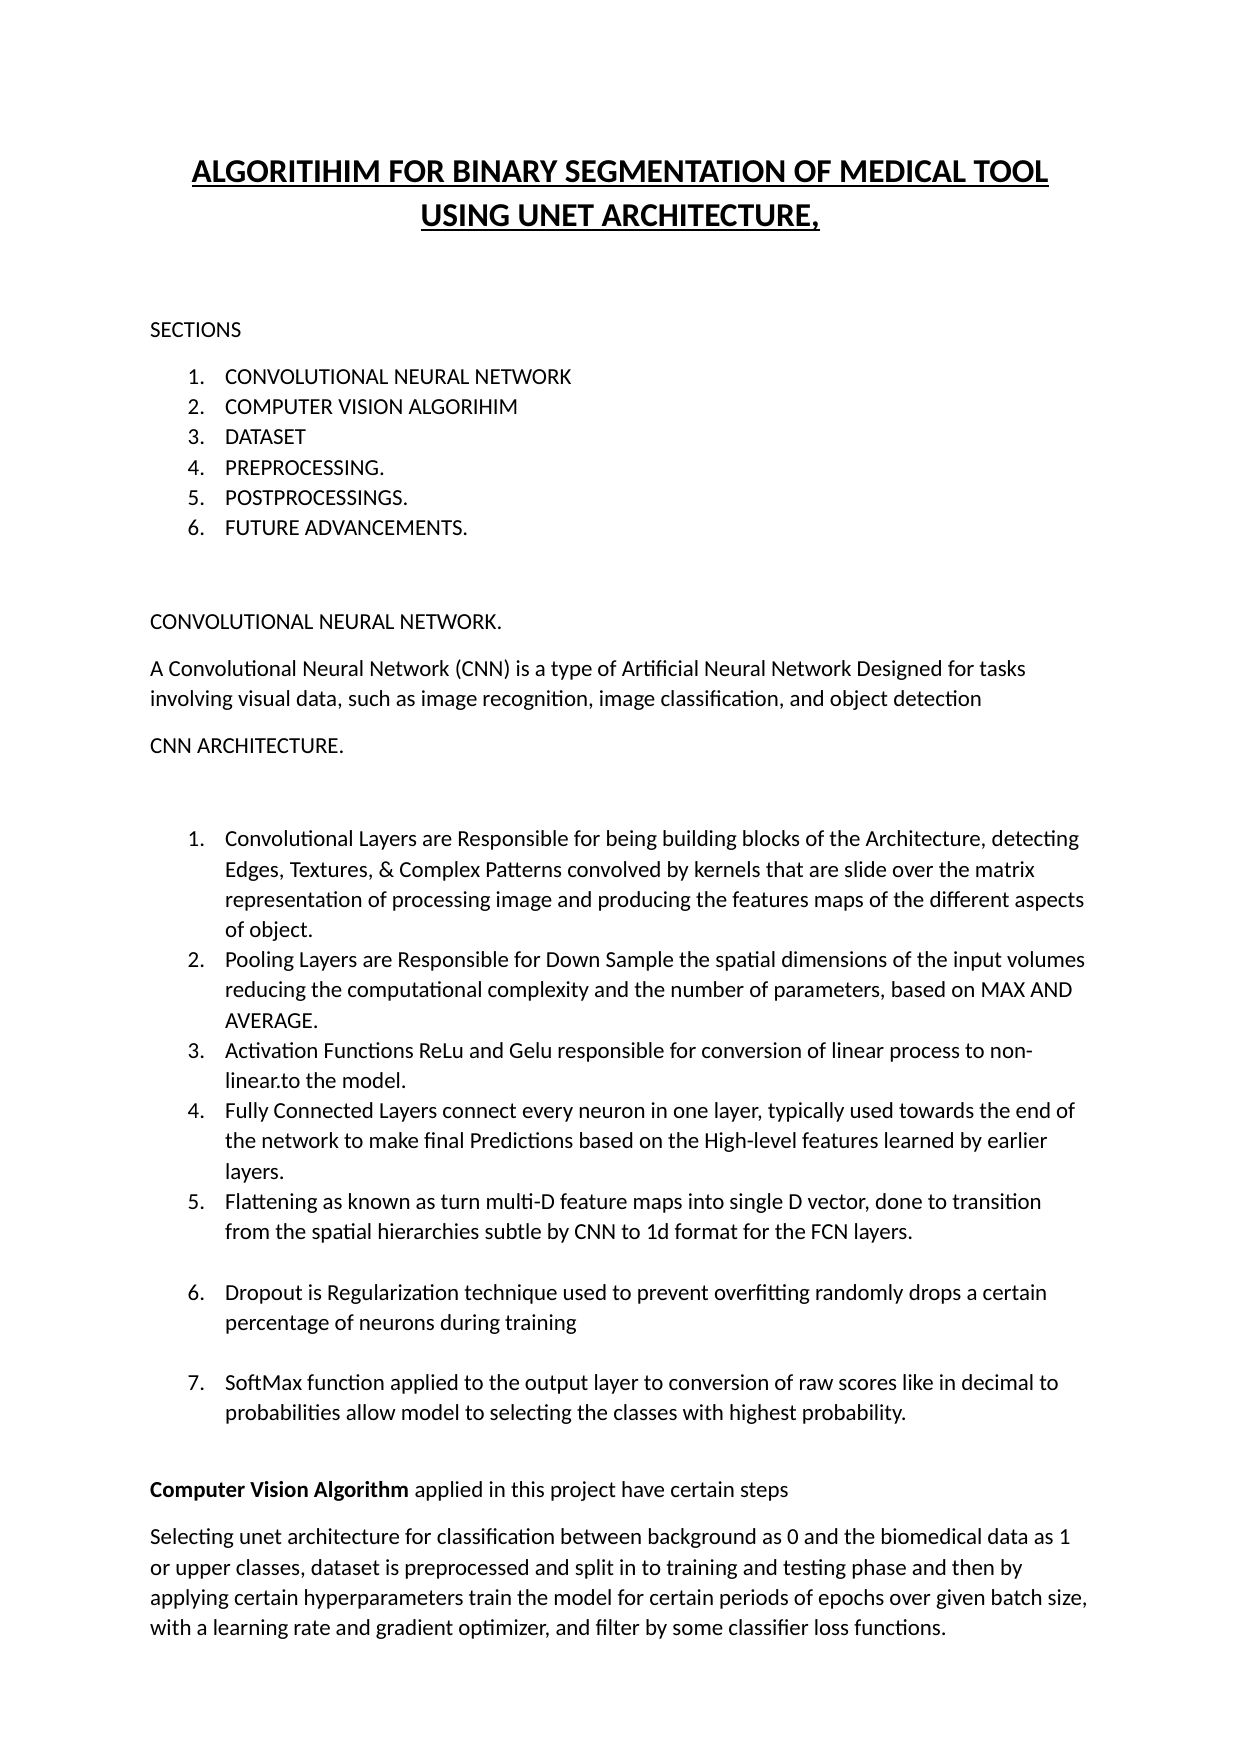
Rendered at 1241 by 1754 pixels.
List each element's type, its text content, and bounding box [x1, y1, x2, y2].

list Fully Connected Layers connect every neuron in one layer, typically used towards the end of the network to make final Predictions based on the High-level features learned by earlier layers. [187, 1096, 1090, 1185]
text Computer Vision Algorithm applied in this project have certain steps [150, 1476, 1090, 1504]
text CONVOLUTIONAL NEURAL NETWORK. [150, 607, 1090, 635]
list Convolutional Layers are Responsible for being building blocks of the Architecture, detecting Edges, Textures, & Complex Patterns convolved by kernels that are slide over the matrix representation of processing image and producing the features maps of the different aspects of object. [187, 824, 1090, 943]
list FUTURE ADVANCEMENTS. [187, 513, 1090, 541]
text CNN ARCHITECTURE. [150, 731, 1090, 759]
list COMPUTER VISION ALGORIHIM [187, 392, 1090, 420]
list Dropout is Regularization technique used to prevent overfitting randomly drops a certain percentage of neurons during training [187, 1278, 1090, 1336]
text A Convolutional Neural Network (CNN) is a type of Artificial Neural Network Designed for tasks involving visual data, such as image recognition, image classification, and object detection [150, 654, 1090, 712]
list POSTPROCESSINGS. [187, 483, 1090, 511]
list Pooling Layers are Responsible for Down Sample the spatial dimensions of the input volumes reducing the computational complexity and the number of parameters, based on MAX AND AVERAGE. [187, 945, 1090, 1034]
text Selecting unet architecture for classification between background as 0 and the biomedical data as 1 or upper classes, dataset is preprocessed and split in to training and testing phase and then by applying certain hyperparameters train the model for certain periods of epochs over given batch size, with a learning rate and gradient optimizer, and filter by some classifier loss functions. [150, 1522, 1090, 1641]
list SoftMax function applied to the output layer to conversion of raw scores like in decimal to probabilities allow model to selecting the classes with highest probability. [187, 1368, 1090, 1427]
list DATASET [187, 422, 1090, 451]
list PREPROCESSING. [187, 453, 1090, 481]
list CONVOLUTIONAL NEURAL NETWORK [187, 362, 1090, 390]
list Flattening as known as turn multi-D feature maps into single D vector, done to transition from the spatial hierarchies subtle by CNN to 1d format for the FCN layers. [187, 1187, 1090, 1245]
text SECTIONS [150, 315, 1090, 343]
list Activation Functions ReLu and Gelu responsible for conversion of linear process to non-linear.to the model. [187, 1036, 1090, 1094]
text ALGORITIHIM FOR BINARY SEGMENTATION OF MEDICAL TOOL USING UNET ARCHITECTURE, [150, 150, 1090, 235]
